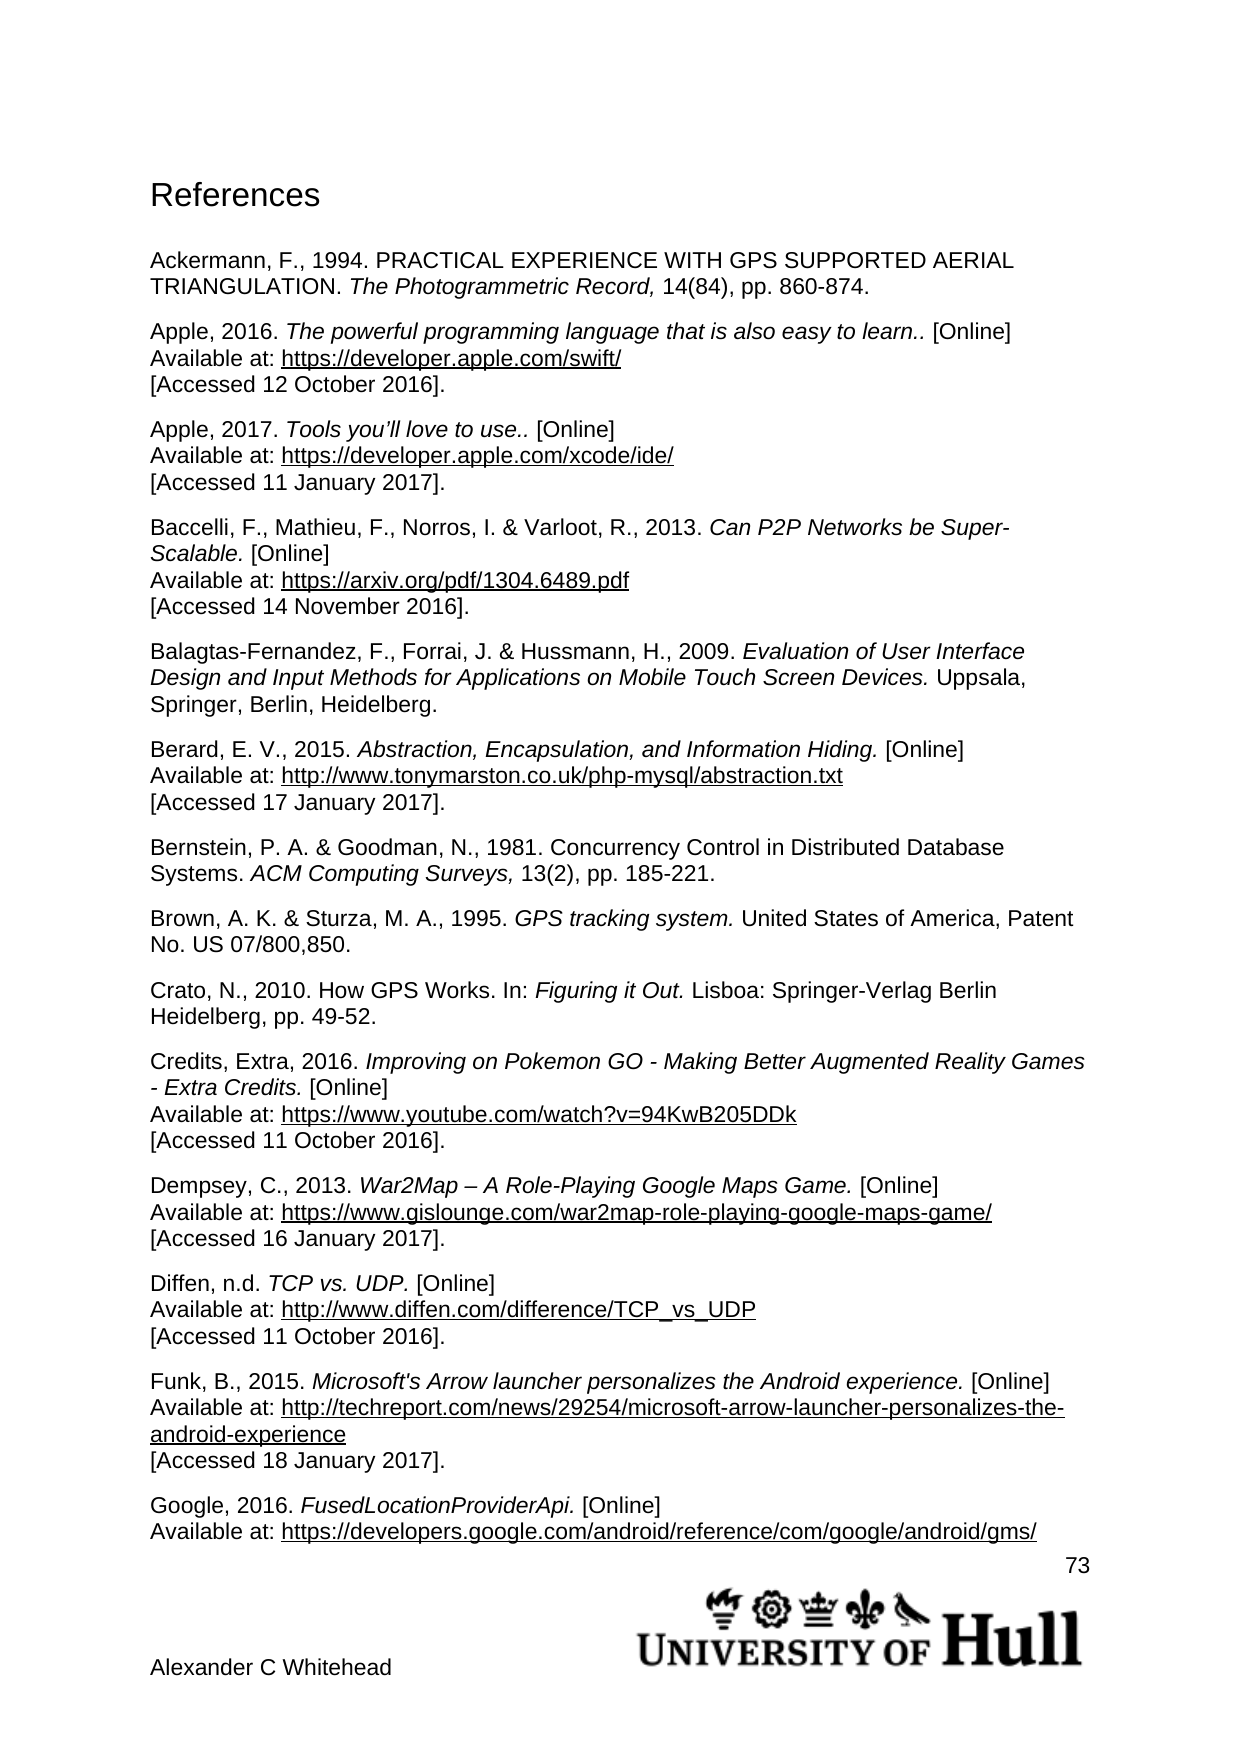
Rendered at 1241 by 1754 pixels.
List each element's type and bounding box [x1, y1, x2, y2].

picture [630, 1578, 1091, 1676]
